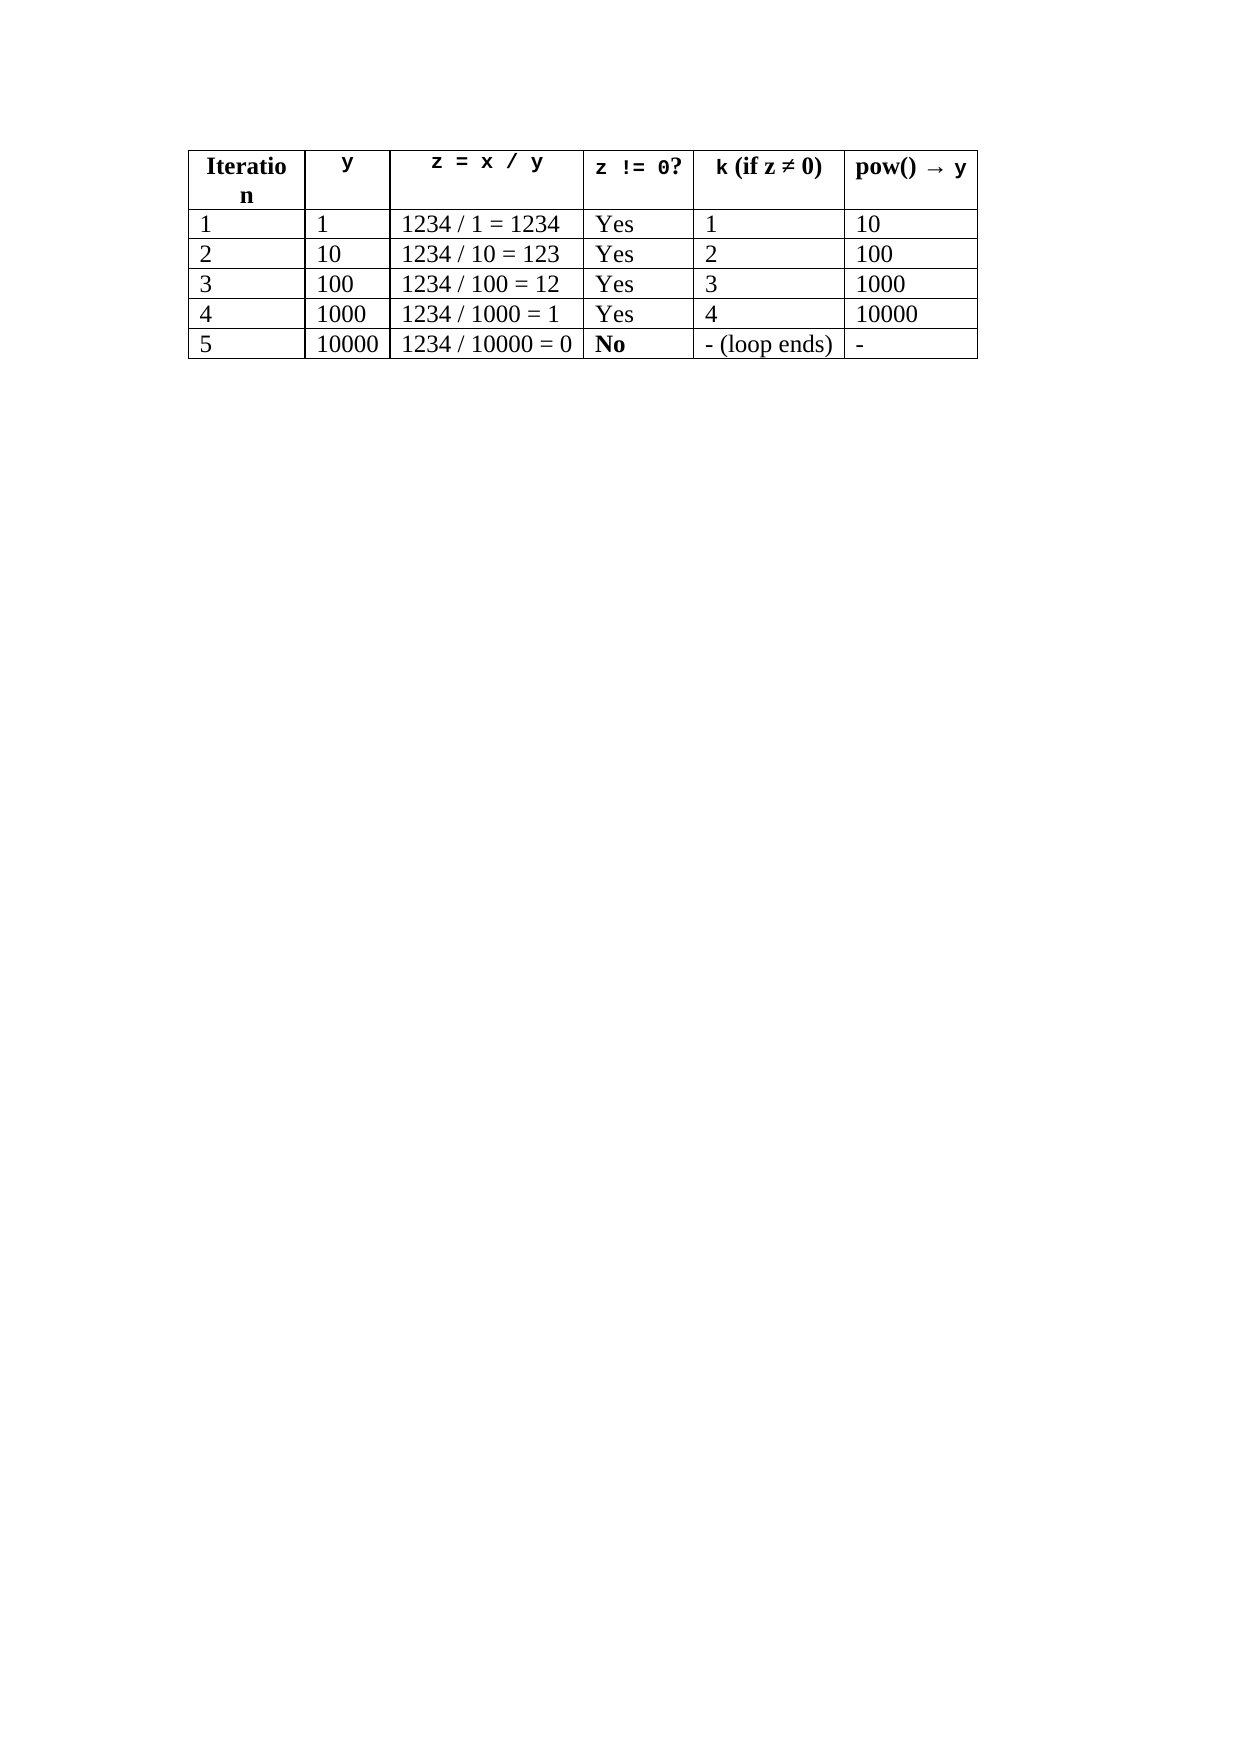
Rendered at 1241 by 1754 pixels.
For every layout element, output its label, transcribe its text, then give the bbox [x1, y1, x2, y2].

table_cell 1234 / 1000 = 1 [391, 299, 583, 328]
table_cell 1234 / 1 = 1234 [391, 210, 583, 238]
table_cell No [584, 329, 693, 357]
table_header Iteration [189, 151, 304, 208]
table_cell 100 [845, 239, 977, 268]
table_cell 1234 / 100 = 12 [391, 269, 583, 298]
table_cell 1 [694, 210, 844, 238]
table_cell 3 [189, 269, 304, 298]
table_cell 1234 / 10 = 123 [391, 239, 583, 268]
table_cell Yes [584, 239, 693, 268]
table_cell Yes [584, 299, 693, 328]
table_cell 10 [845, 210, 977, 238]
table_cell 10 [306, 239, 389, 268]
table_header pow() → y [845, 151, 977, 208]
table_cell - (loop ends) [694, 329, 844, 357]
table_cell 1 [189, 210, 304, 238]
table_header z = x / y [391, 151, 583, 208]
table_cell 1000 [306, 299, 389, 328]
table_cell 5 [189, 329, 304, 357]
table_header z != 0? [584, 151, 693, 208]
table_cell 3 [694, 269, 844, 298]
table_cell 2 [189, 239, 304, 268]
table_cell Yes [584, 269, 693, 298]
table_cell 2 [694, 239, 844, 268]
table_cell - [845, 329, 977, 357]
table_cell 10000 [845, 299, 977, 328]
table_header y [306, 151, 389, 208]
table_cell 100 [306, 269, 389, 298]
table_cell 10000 [306, 329, 389, 357]
table_cell Yes [584, 210, 693, 238]
table_cell 1000 [845, 269, 977, 298]
table_cell 4 [189, 299, 304, 328]
table_cell 1 [306, 210, 389, 238]
table_header k (if z ≠ 0) [694, 151, 844, 208]
table_cell 4 [694, 299, 844, 328]
table_cell 1234 / 10000 = 0 [391, 329, 583, 357]
